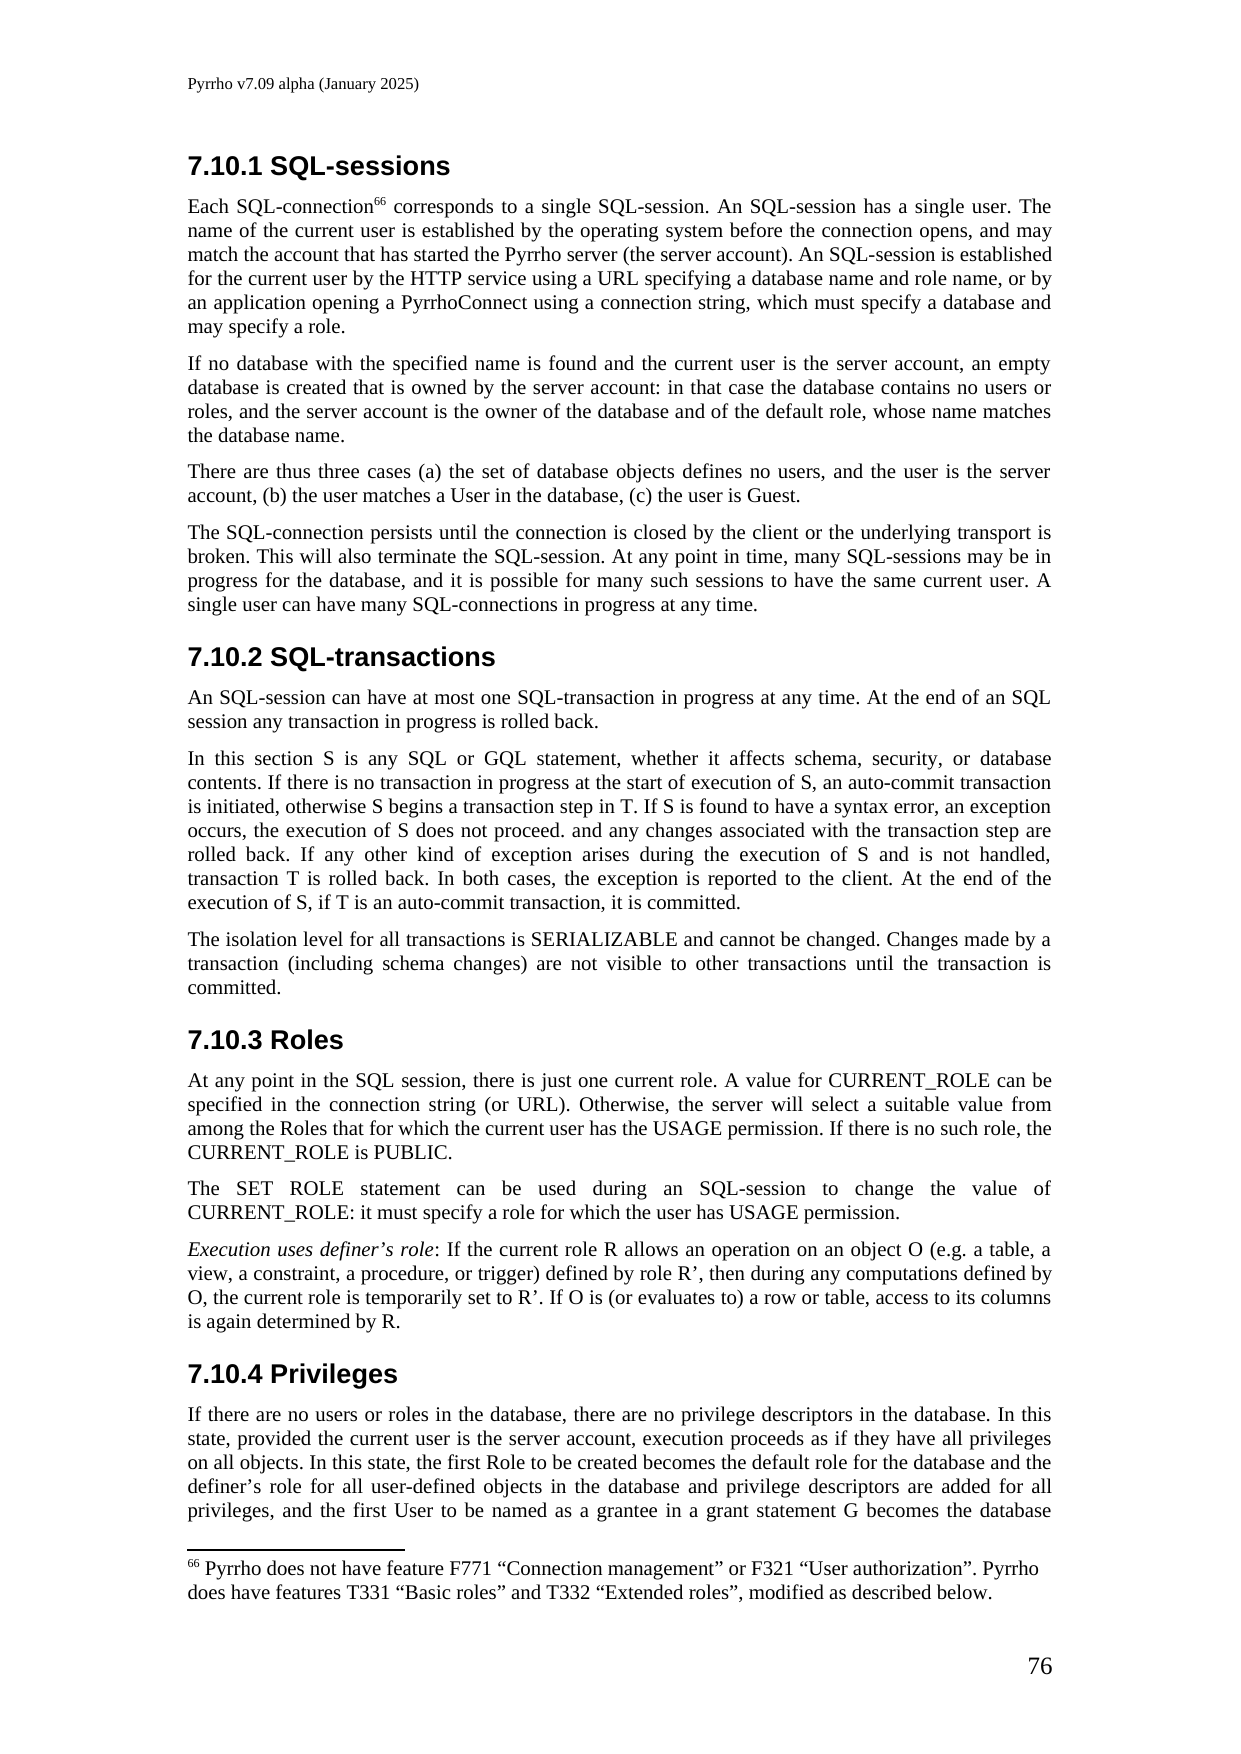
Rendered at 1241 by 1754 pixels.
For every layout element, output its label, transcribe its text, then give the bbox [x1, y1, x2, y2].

text The SET ROLE statement can be used during an SQL-session to change the value of CURRENT_ROLE: it must specify a role for which the user has USAGE permission. [187, 1176, 1053, 1224]
text The isolation level for all transactions is SERIALIZABLE and cannot be changed. Changes made by a transaction (including schema changes) are not visible to other transactions until the transaction is committed. [187, 927, 1053, 999]
text At any point in the SQL session, there is just one current role. A value for CURRENT_ROLE can be specified in the connection string (or URL). Otherwise, the server will select a suitable value from among the Roles that for which the current user has the USAGE permission. If there is no such role, the CURRENT_ROLE is PUBLIC. [187, 1067, 1053, 1164]
subtitle 7.10.1 SQL-sessions [187, 150, 1053, 181]
text In this section S is any SQL or GQL statement, whether it affects schema, security, or database contents. If there is no transaction in progress at the start of execution of S, an auto-commit transaction is initiated, otherwise S begins a transaction step in T. If S is found to have a syntax error, an exception occurs, the execution of S does not proceed. and any changes associated with the transaction step are rolled back. If any other kind of exception arises during the execution of S and is not handled, transaction T is rolled back. In both cases, the exception is reported to the client. At the end of the execution of S, if T is an auto-commit transaction, it is committed. [187, 746, 1053, 914]
subtitle 7.10.2 SQL-transactions [187, 641, 1053, 672]
text An SQL-session can have at most one SQL-transaction in progress at any time. At the end of an SQL session any transaction in progress is rolled back. [187, 685, 1053, 733]
subtitle 7.10.4 Privileges [187, 1358, 1053, 1389]
subtitle 7.10.3 Roles [187, 1024, 1053, 1055]
